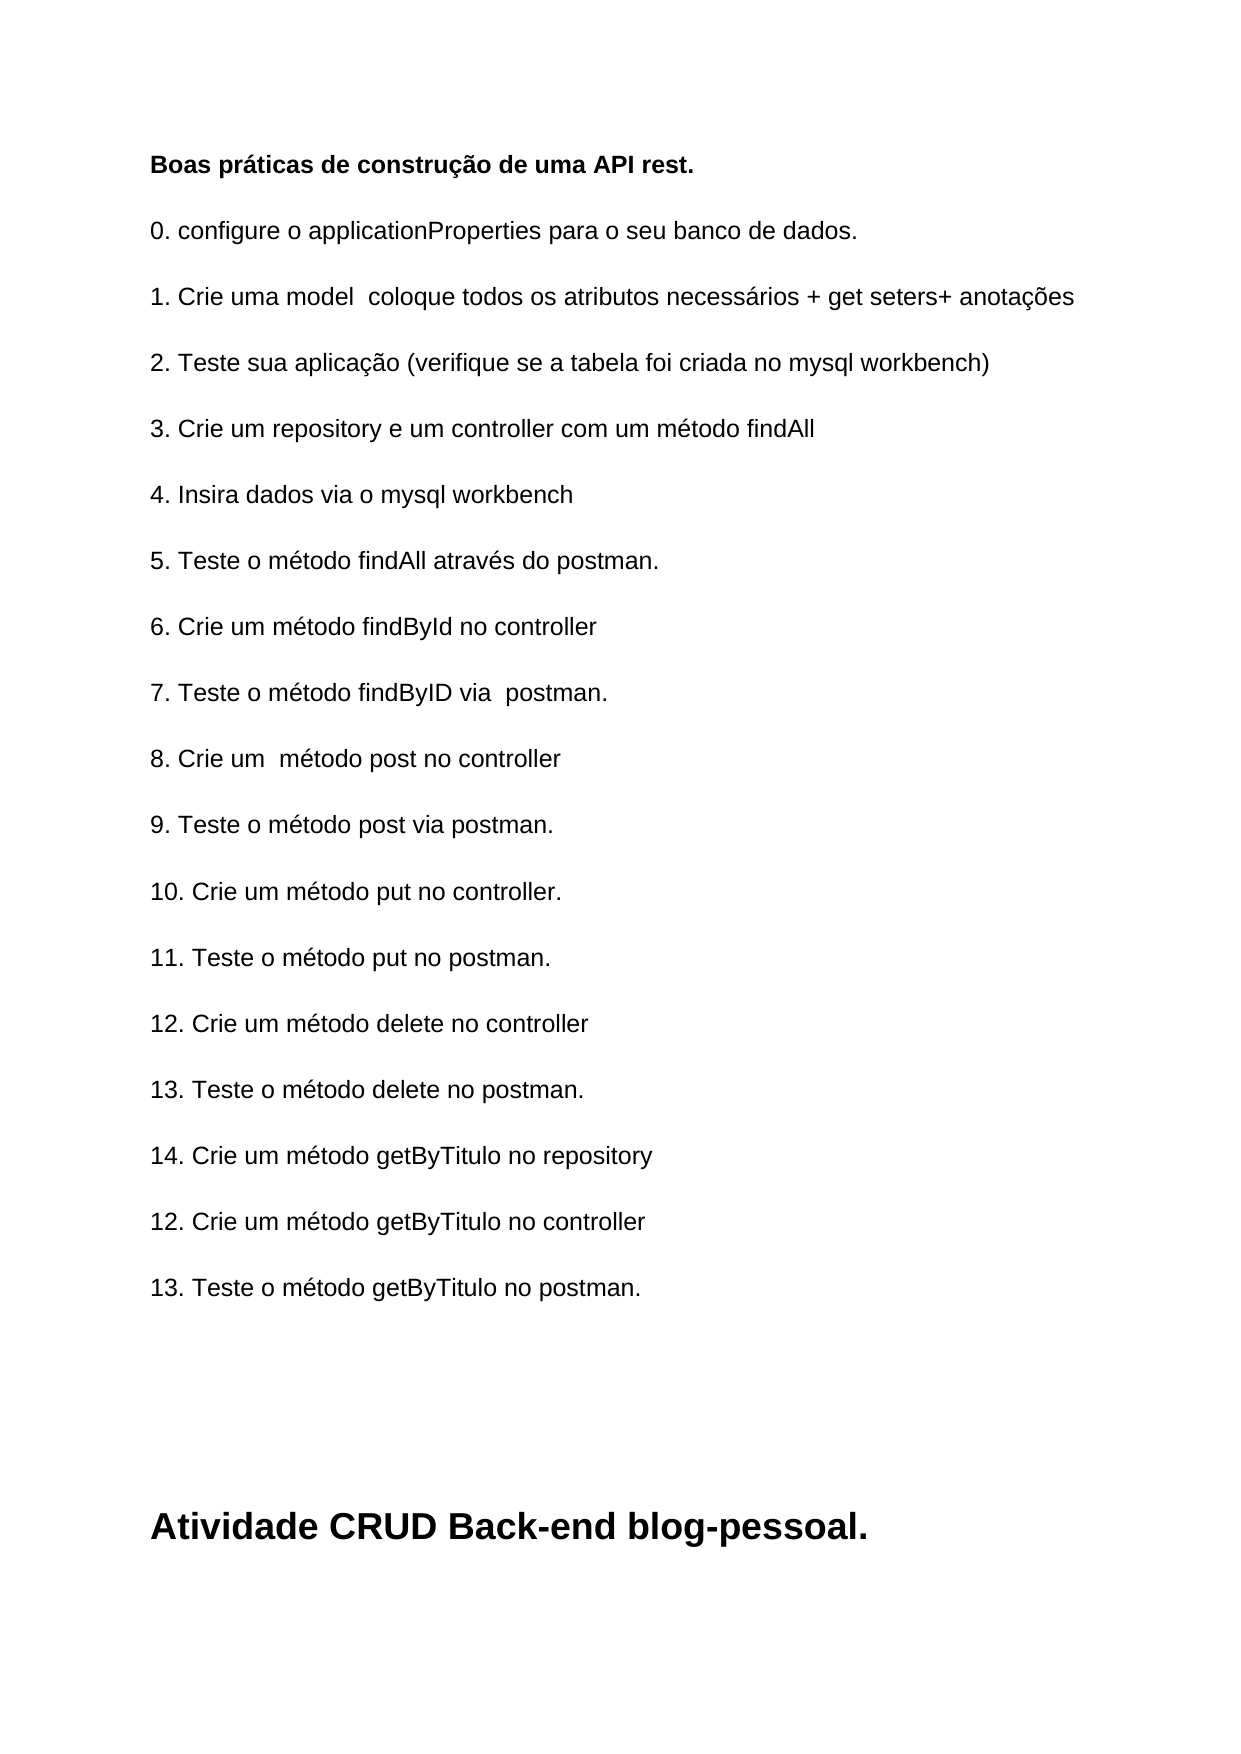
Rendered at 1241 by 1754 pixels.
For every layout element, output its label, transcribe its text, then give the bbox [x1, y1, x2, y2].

text 8. Crie um método post no controller [150, 744, 1090, 773]
text 7. Teste o método findByID via postman. [150, 678, 1090, 707]
text Boas práticas de construção de uma API rest. [150, 150, 1090, 179]
text Atividade CRUD Back-end blog-pessoal. [150, 1504, 1090, 1547]
text 2. Teste sua aplicação (verifique se a tabela foi criada no mysql workbench) [150, 348, 1090, 377]
text 1. Crie uma model coloque todos os atributos necessários + get seters+ anotações [150, 282, 1090, 311]
text 9. Teste o método post via postman. [150, 810, 1090, 839]
text 4. Insira dados via o mysql workbench [150, 480, 1090, 509]
text 0. configure o applicationProperties para o seu banco de dados. [150, 216, 1090, 245]
text 5. Teste o método findAll através do postman. [150, 546, 1090, 575]
text 13. Teste o método delete no postman. [150, 1074, 1090, 1103]
text 12. Crie um método getByTitulo no controller [150, 1207, 1090, 1235]
text 11. Teste o método put no postman. [150, 942, 1090, 971]
text 13. Teste o método getByTitulo no postman. [150, 1273, 1090, 1301]
text 14. Crie um método getByTitulo no repository [150, 1141, 1090, 1169]
text 10. Crie um método put no controller. [150, 876, 1090, 905]
text 6. Crie um método findById no controller [150, 612, 1090, 641]
text 3. Crie um repository e um controller com um método findAll [150, 414, 1090, 443]
text 12. Crie um método delete no controller [150, 1008, 1090, 1037]
